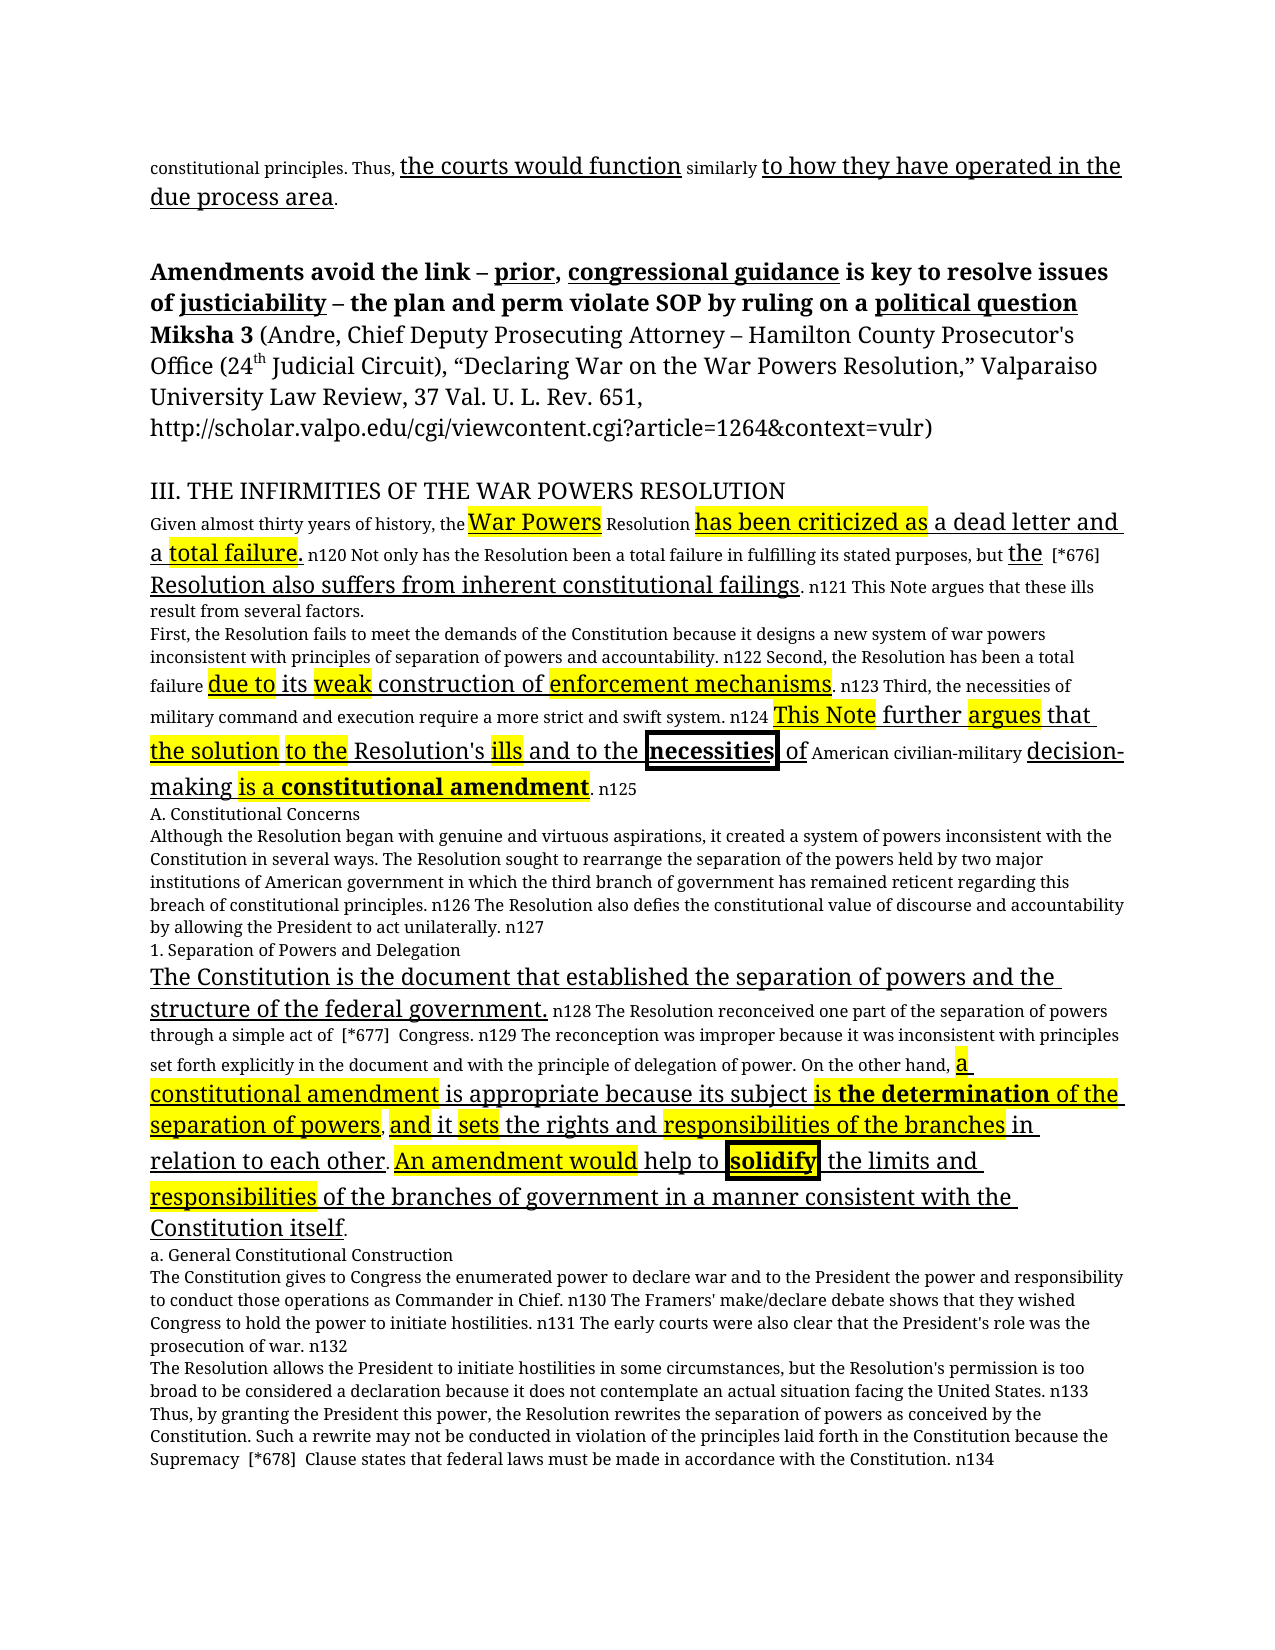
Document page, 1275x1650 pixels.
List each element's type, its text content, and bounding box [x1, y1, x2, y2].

text Miksha 3 (Andre, Chief Deputy Prosecuting Attorney – Hamilton County Prosecutor's Office (24th Judicial Circuit), “Declaring War on the War Powers Resolution,” Valparaiso University Law Review, 37 Val. U. L. Rev. 651, http://scholar.valpo.edu/cgi/viewcontent.cgi?article=1264&context=vulr) [150, 318, 1125, 443]
text a. General Constitutional Construction [150, 1243, 1125, 1266]
text First, the Resolution fails to meet the demands of the Constitution because it designs a new system of war powers inconsistent with principles of separation of powers and accountability. n122 Second, the Resolution has been a total failure due to its weak construction of enforcement mechanisms. n123 Third, the necessities of military command and execution require a more strict and swift system. n124 This Note further argues that the solution to the Resolution's ills and to the necessities of American civilian-military decision-making is a constitutional amendment. n125 [150, 622, 1125, 802]
text Although the Resolution began with genuine and virtuous aspirations, it created a system of powers inconsistent with the Constitution in several ways. The Resolution sought to rearrange the separation of the powers held by two major institutions of American government in which the third branch of government has remained reticent regarding this breach of constitutional principles. n126 The Resolution also defies the constitutional value of discourse and accountability by allowing the President to act unilaterally. n127 [150, 825, 1125, 938]
text The Constitution is the document that established the separation of powers and the structure of the federal government. n128 The Resolution reconceived one part of the separation of powers through a simple act of [*677] Congress. n129 The reconception was improper because it was inconsistent with principles set forth explicitly in the document and with the principle of delegation of power. On the other hand, a constitutional amendment is appropriate because its subject is the determination of the separation of powers, and it sets the rights and responsibilities of the branches in relation to each other. An amendment would help to solidify the limits and responsibilities of the branches of government in a manner consistent with the Constitution itself. [150, 1106, 1125, 1243]
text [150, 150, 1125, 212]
text The Constitution gives to Congress the enumerated power to declare war and to the President the power and responsibility to conduct those operations as Commander in Chief. n130 The Framers' make/declare debate shows that they wished Congress to hold the power to initiate hostilities. n131 The early courts were also clear that the President's role was the prosecution of war. n132 [150, 1266, 1125, 1357]
text A. Constitutional Concerns [150, 802, 1125, 825]
text III. THE INFIRMITIES OF THE WAR POWERS RESOLUTION [150, 475, 1125, 506]
text The Constitution is the document that established the separation of powers and the structure of the federal government. n128 The Resolution reconceived one part of the separation of powers through a simple act of [*677] Congress. n129 The reconception was improper because it was inconsistent with principles set forth explicitly in the document and with the principle of delegation of power. On the other hand, a constitutional amendment is appropriate because its subject is the determination of the separation of powers, and it sets the rights and responsibilities of the branches in relation to each other. An amendment would help to solidify the limits and responsibilities of the branches of government in a manner consistent with the Constitution itself. [150, 961, 1125, 1104]
text Given almost thirty years of history, the War Powers Resolution has been criticized as a dead letter and a total failure. n120 Not only has the Resolution been a total failure in fulfilling its stated purposes, but the [*676] Resolution also suffers from inherent constitutional failings. n121 This Note argues that these ills result from several factors. [150, 506, 1125, 622]
subtitle Amendments avoid the link – prior, congressional guidance is key to resolve issues of justiciability – the plan and perm violate SOP by ruling on a political question [150, 256, 1125, 318]
text 1. Separation of Powers and Delegation [150, 938, 1125, 961]
text The Resolution allows the President to initiate hostilities in some circumstances, but the Resolution's permission is too broad to be considered a declaration because it does not contemplate an actual situation facing the United States. n133 Thus, by granting the President this power, the Resolution rewrites the separation of powers as conceived by the Constitution. Such a rewrite may not be conducted in violation of the principles laid forth in the Constitution because the Supremacy [*678] Clause states that federal laws must be made in accordance with the Constitution. n134 [150, 1357, 1125, 1470]
